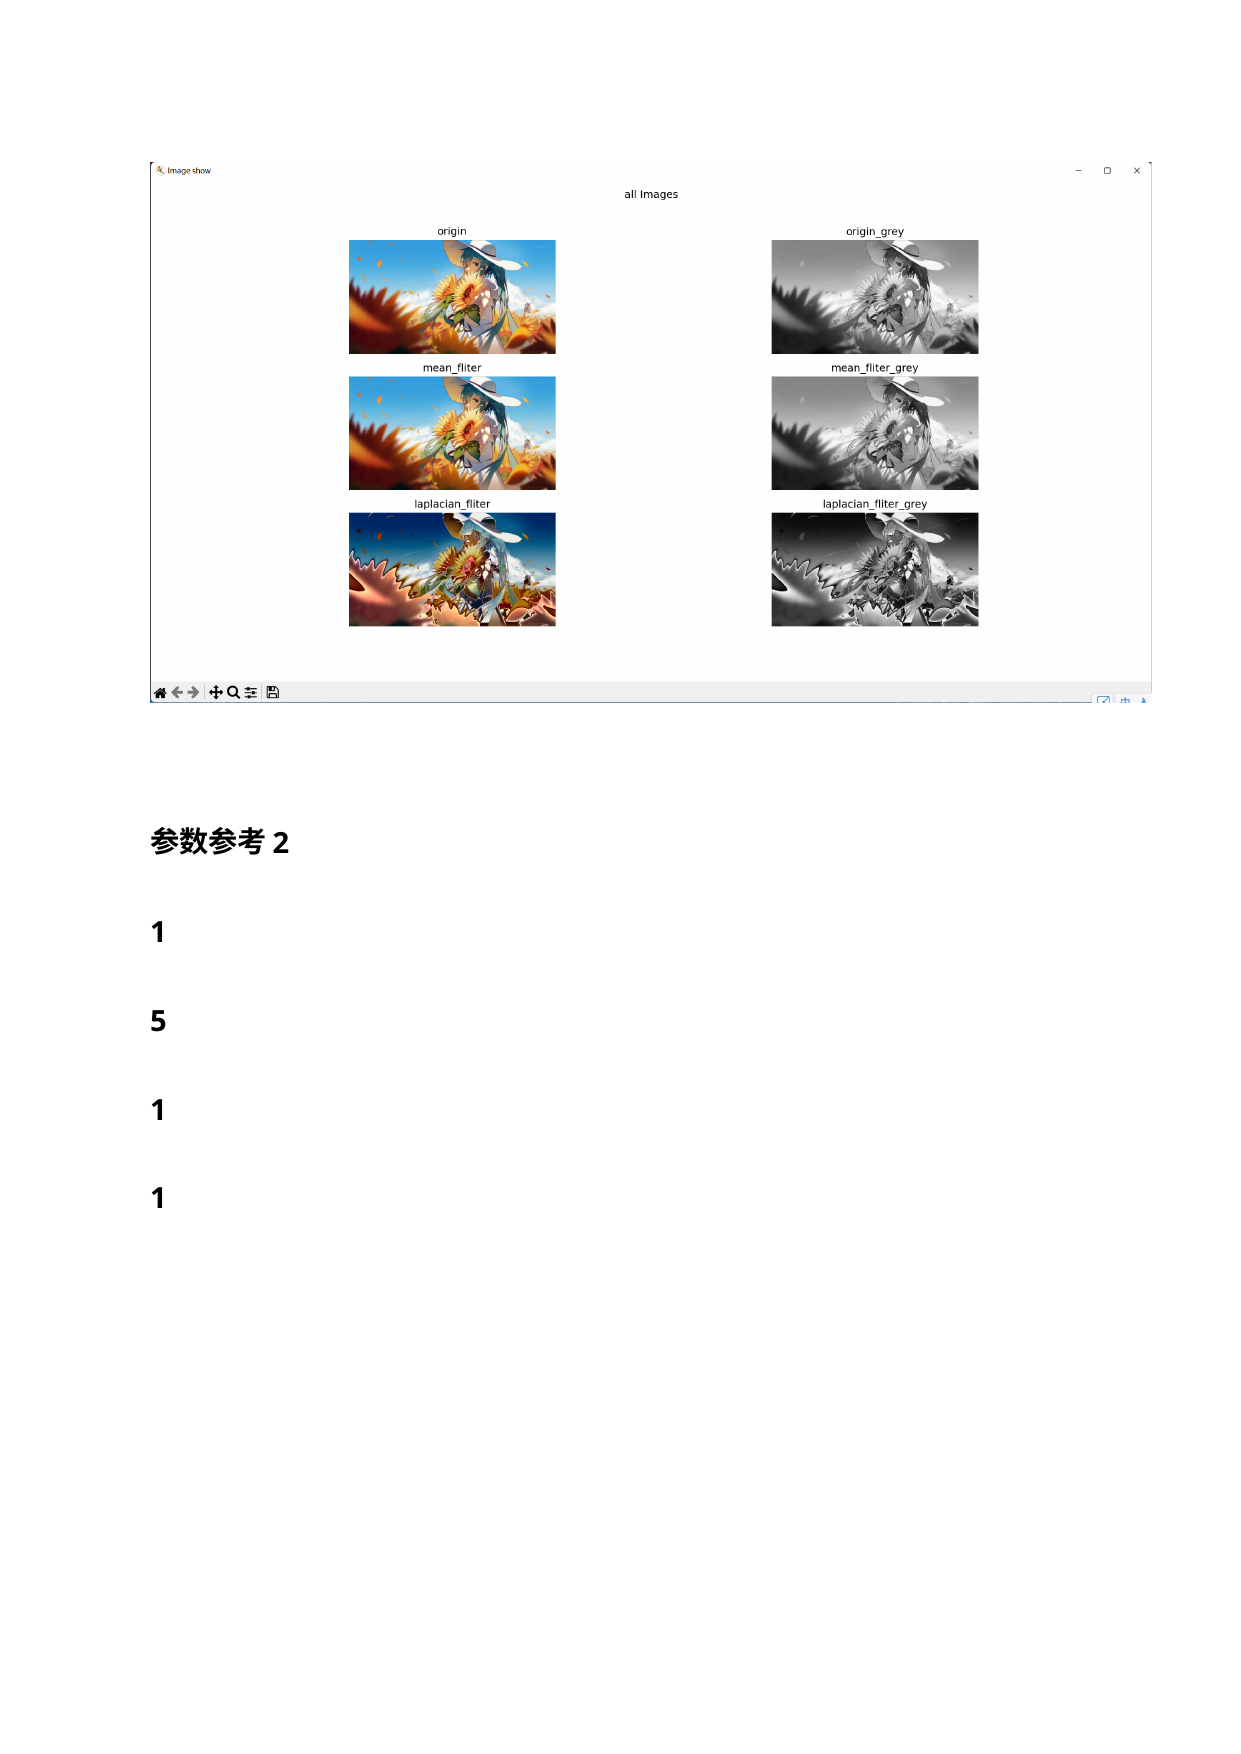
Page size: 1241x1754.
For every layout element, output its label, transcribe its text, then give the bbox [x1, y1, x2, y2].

text 参数参考2 [150, 812, 1152, 877]
text 1 [150, 902, 1152, 967]
text 1 [150, 1169, 1152, 1234]
text 1 [150, 1080, 1152, 1145]
text 5 [150, 991, 1152, 1056]
picture [150, 162, 1152, 703]
